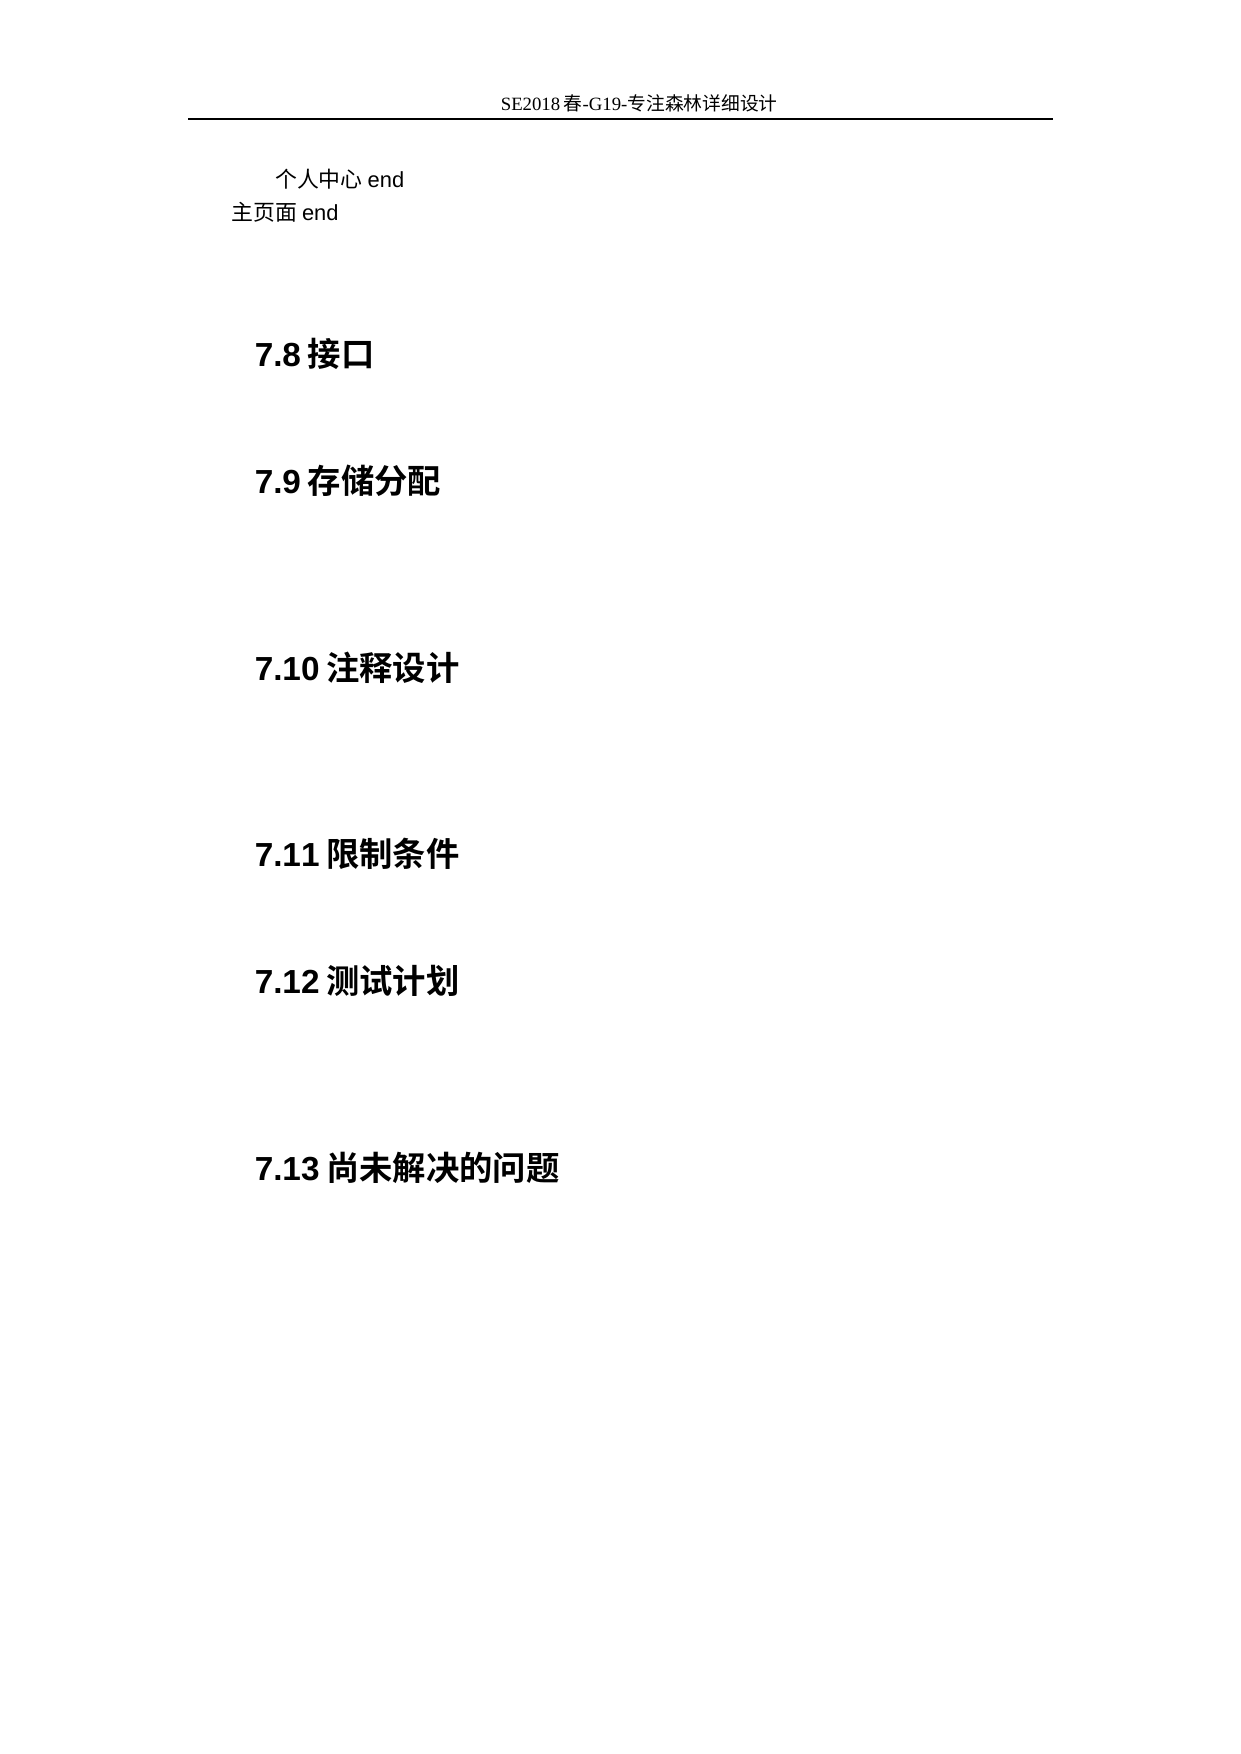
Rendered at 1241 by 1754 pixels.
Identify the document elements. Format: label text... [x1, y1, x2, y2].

text 主页面 end [187, 194, 1053, 227]
subtitle 7.11限制条件 [187, 820, 1053, 885]
subtitle 7.12测试计划 [187, 947, 1053, 1012]
subtitle 7.13尚未解决的问题 [187, 1134, 1053, 1199]
subtitle 7.9存储分配 [187, 446, 1053, 511]
subtitle 7.8接口 [187, 319, 1053, 384]
text 个人中心 end [187, 162, 1053, 194]
subtitle 7.10注释设计 [187, 633, 1053, 698]
